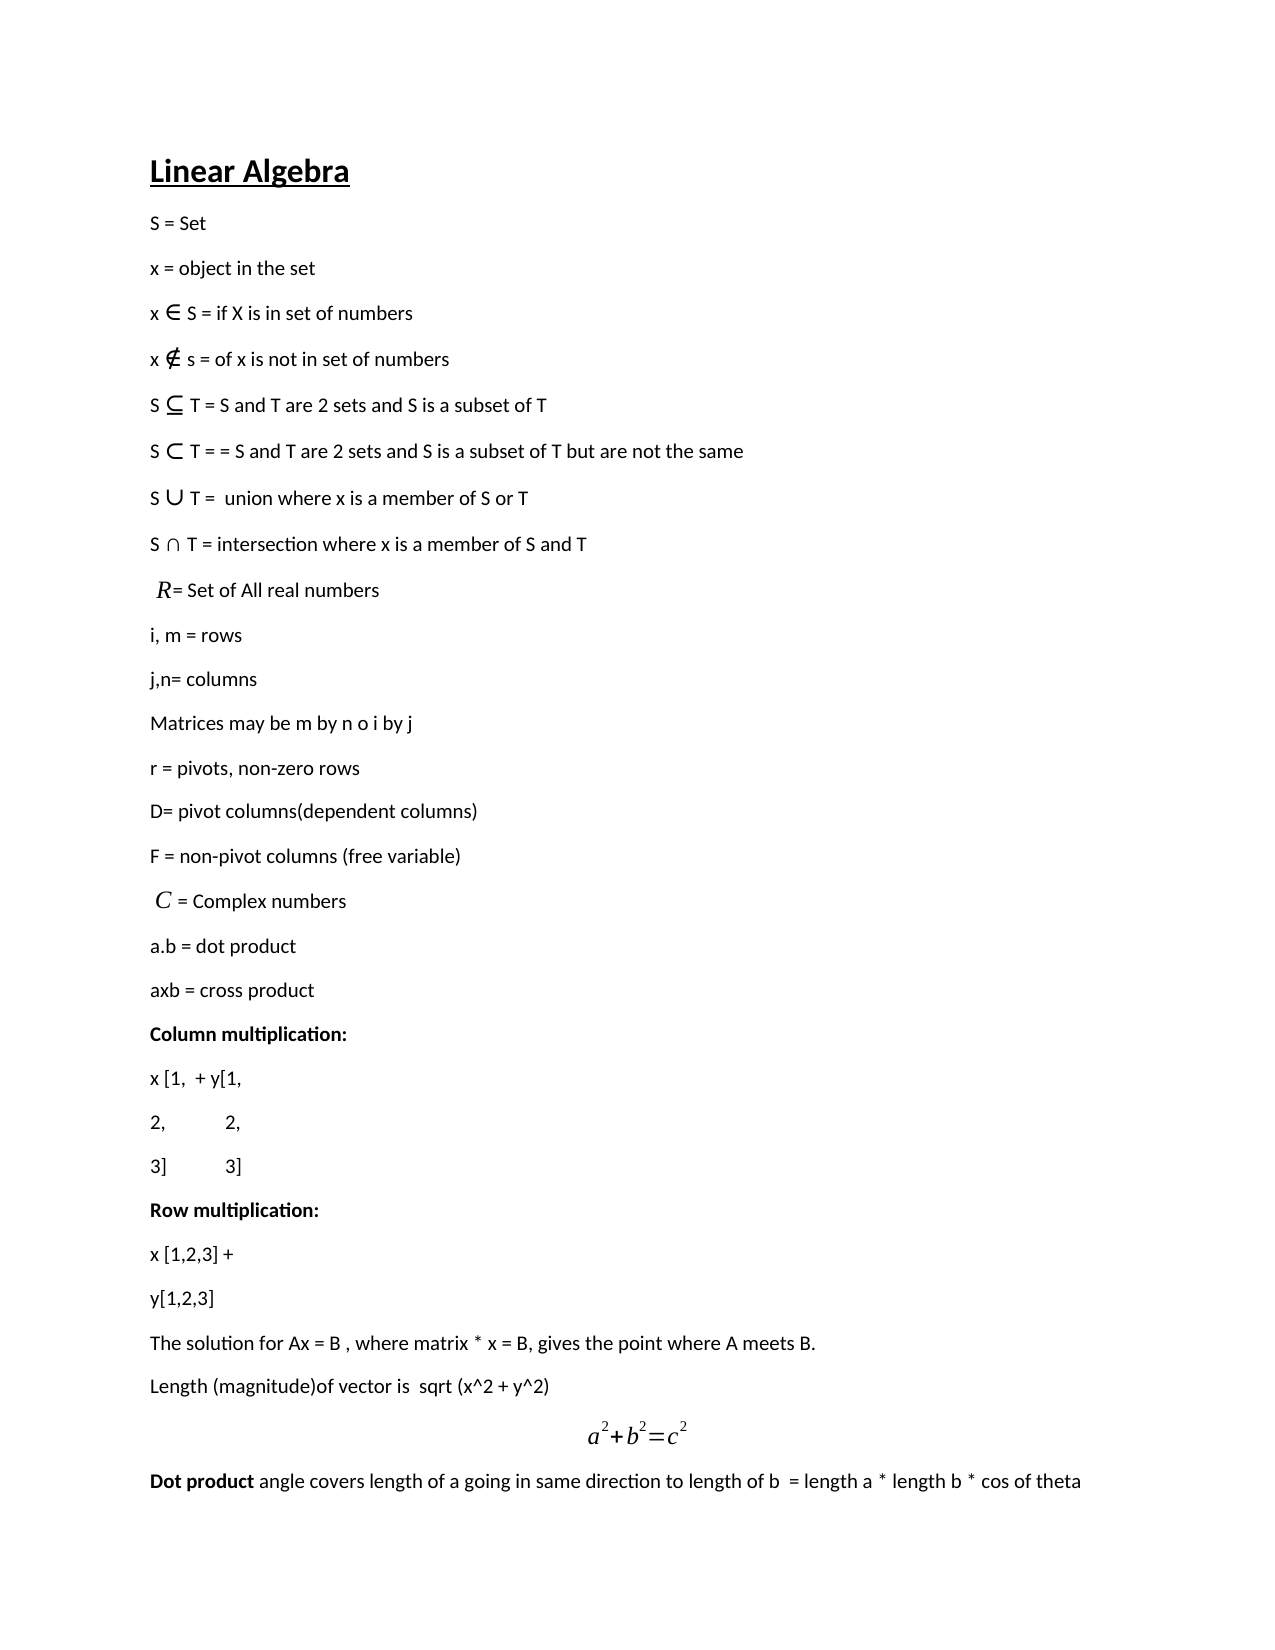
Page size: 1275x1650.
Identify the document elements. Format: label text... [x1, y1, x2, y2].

text Length (magnitude)of vector is sqrt (x^2 + y^2) [150, 1374, 1125, 1399]
text = Set of All real numbers [150, 576, 1125, 604]
text S = Set [150, 211, 1125, 236]
text x s = of x is not in set of numbers [150, 345, 1125, 373]
text S T = = S and T are 2 sets and S is a subset of T but are not the same [150, 437, 1125, 465]
text a.b = dot product [150, 933, 1125, 958]
text x = object in the set [150, 255, 1125, 280]
text Column multiplication: [150, 1021, 1125, 1047]
text S T = intersection where x is a member of S and T [150, 530, 1125, 558]
text j,n= columns [150, 667, 1125, 692]
text axb = cross product [150, 977, 1125, 1003]
text D= pivot columns(dependent columns) [150, 799, 1125, 824]
text The solution for Ax = B , where matrix * x = B, gives the point where A meets B. [150, 1330, 1125, 1355]
text x S = if X is in set of numbers [150, 299, 1125, 326]
text x [1,2,3] + [150, 1242, 1125, 1267]
text Matrices may be m by n o i by j [150, 711, 1125, 736]
text F = non-pivot columns (free variable) [150, 843, 1125, 868]
text x [1, + y[1, [150, 1065, 1125, 1091]
text y[1,2,3] [150, 1286, 1125, 1311]
text 2, 2, [150, 1109, 1125, 1135]
text S T = union where x is a member of S or T [150, 484, 1125, 511]
text Linear Algebra [150, 150, 1125, 191]
text 3] 3] [150, 1153, 1125, 1179]
text S T = S and T are 2 sets and S is a subset of T [150, 391, 1125, 419]
text Dot product angle covers length of a going in same direction to length of b = length a * length b * cos of theta [150, 1468, 1125, 1493]
text i, m = rows [150, 622, 1125, 648]
text = Complex numbers [150, 887, 1125, 914]
text r = pivots, non-zero rows [150, 755, 1125, 780]
text Row multiplication: [150, 1197, 1125, 1223]
